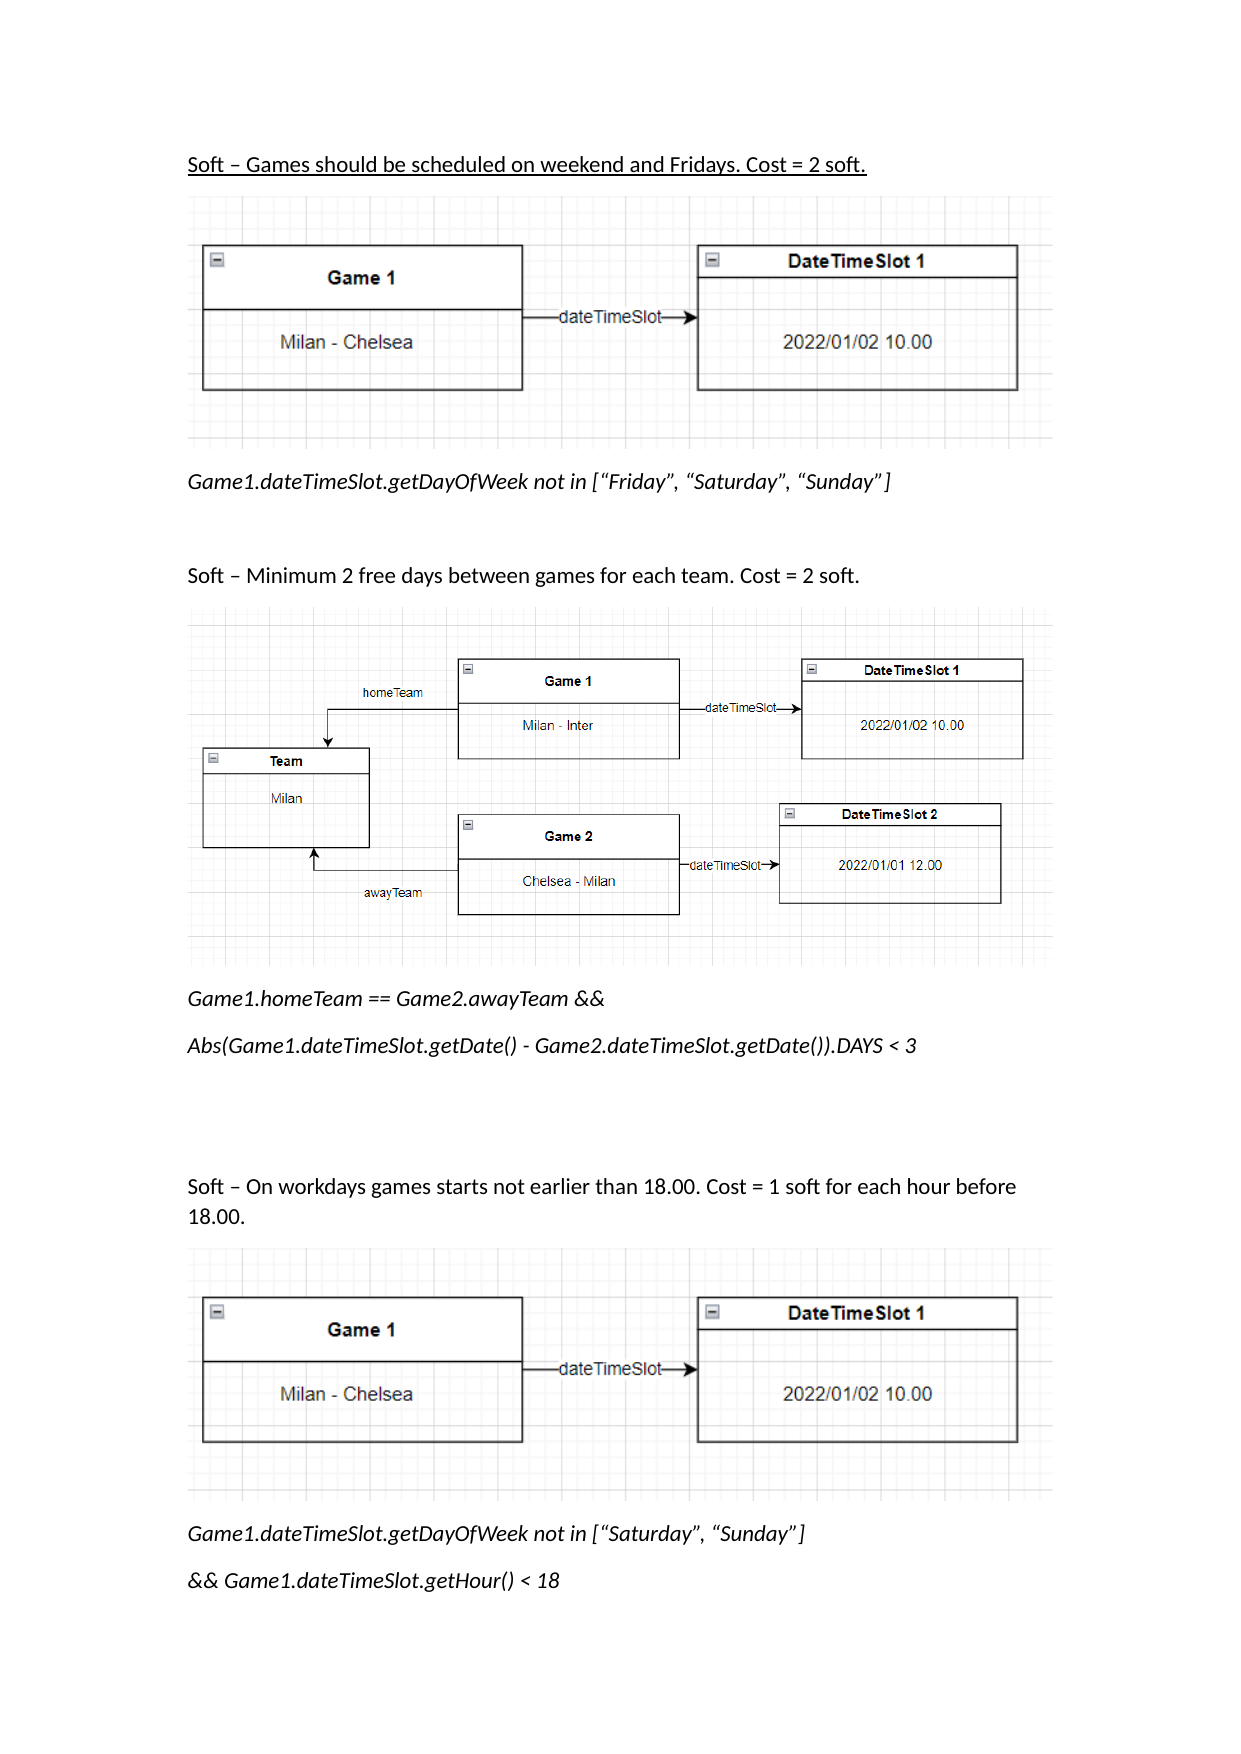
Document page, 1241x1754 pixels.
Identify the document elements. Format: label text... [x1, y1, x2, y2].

text Game1.homeTeam == Game2.awayTeam && [187, 984, 1053, 1012]
picture [187, 1248, 1053, 1501]
text Game1.dateTimeSlot.getDayOfWeek not in [“Friday”, “Saturday”, “Sunday”] [187, 467, 1053, 495]
text Soft – Games should be scheduled on weekend and Fridays. Cost = 2 soft. [187, 150, 1053, 178]
text Soft – On workdays games starts not earlier than 18.00. Cost = 1 soft for each hour before 18.00. [187, 1172, 1053, 1230]
text Game1.dateTimeSlot.getDayOfWeek not in [“Saturday”, “Sunday”] [187, 1519, 1053, 1547]
text Soft – Minimum 2 free days between games for each team. Cost = 2 soft. [187, 561, 1053, 589]
picture [187, 196, 1053, 449]
text Abs(Game1.dateTimeSlot.getDate() - Game2.dateTimeSlot.getDate()).DAYS < 3 [187, 1031, 1053, 1059]
text && Game1.dateTimeSlot.getHour() < 18 [187, 1566, 1053, 1594]
picture [187, 607, 1053, 966]
